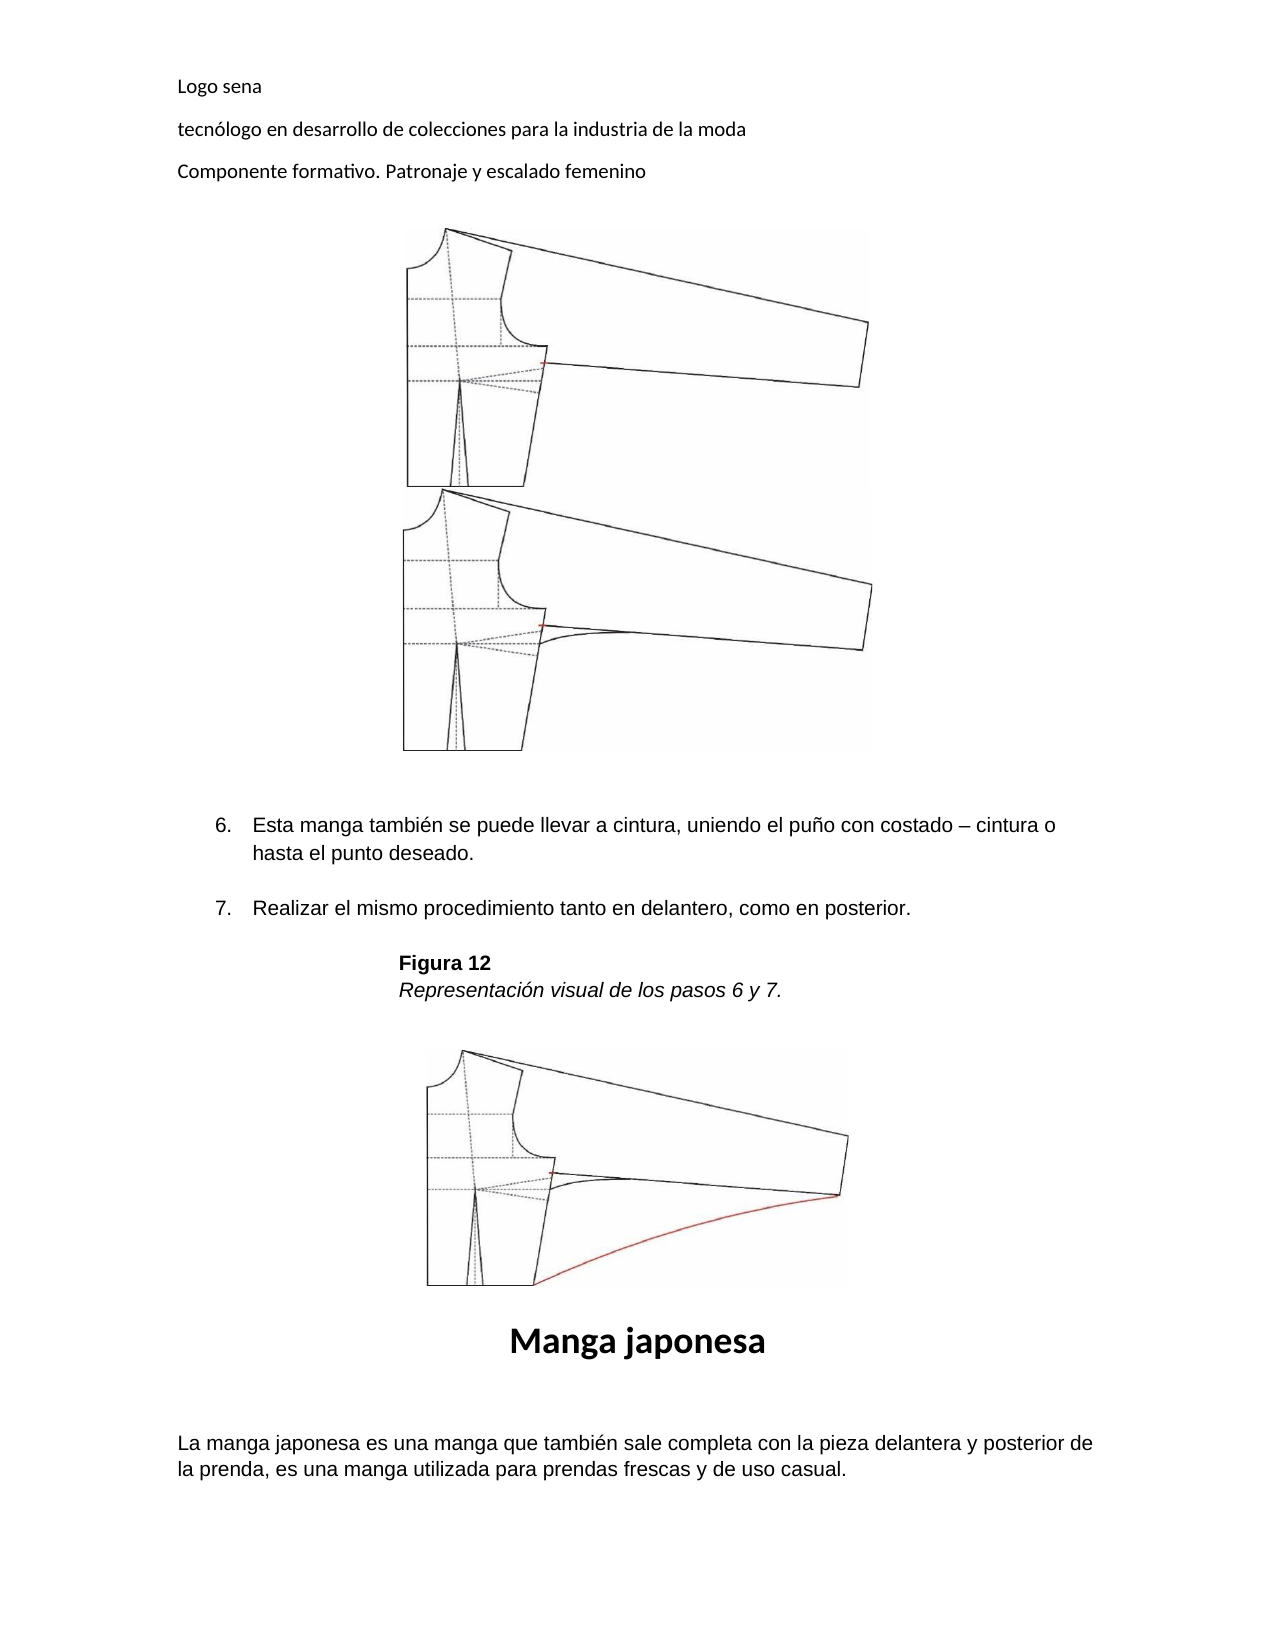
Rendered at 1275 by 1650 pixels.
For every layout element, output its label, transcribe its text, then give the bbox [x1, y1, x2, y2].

text La manga japonesa es una manga que también sale completa con la pieza delantera y posterior de la prenda, es una manga utilizada para prendas frescas y de uso casual. [177, 1431, 1098, 1481]
picture [406, 228, 869, 487]
picture [402, 488, 873, 751]
text Representación visual de los pasos 6 y 7. [398, 978, 1098, 1002]
text Manga japonesa [177, 1317, 1098, 1363]
list Realizar el mismo procedimiento tanto en delantero, como en posterior. [215, 896, 1098, 920]
list Esta manga también se puede llevar a cintura, uniendo el puño con costado – cintura o hasta el punto deseado. [215, 813, 1098, 865]
picture [426, 1050, 849, 1286]
text Figura 12 [398, 951, 1098, 975]
